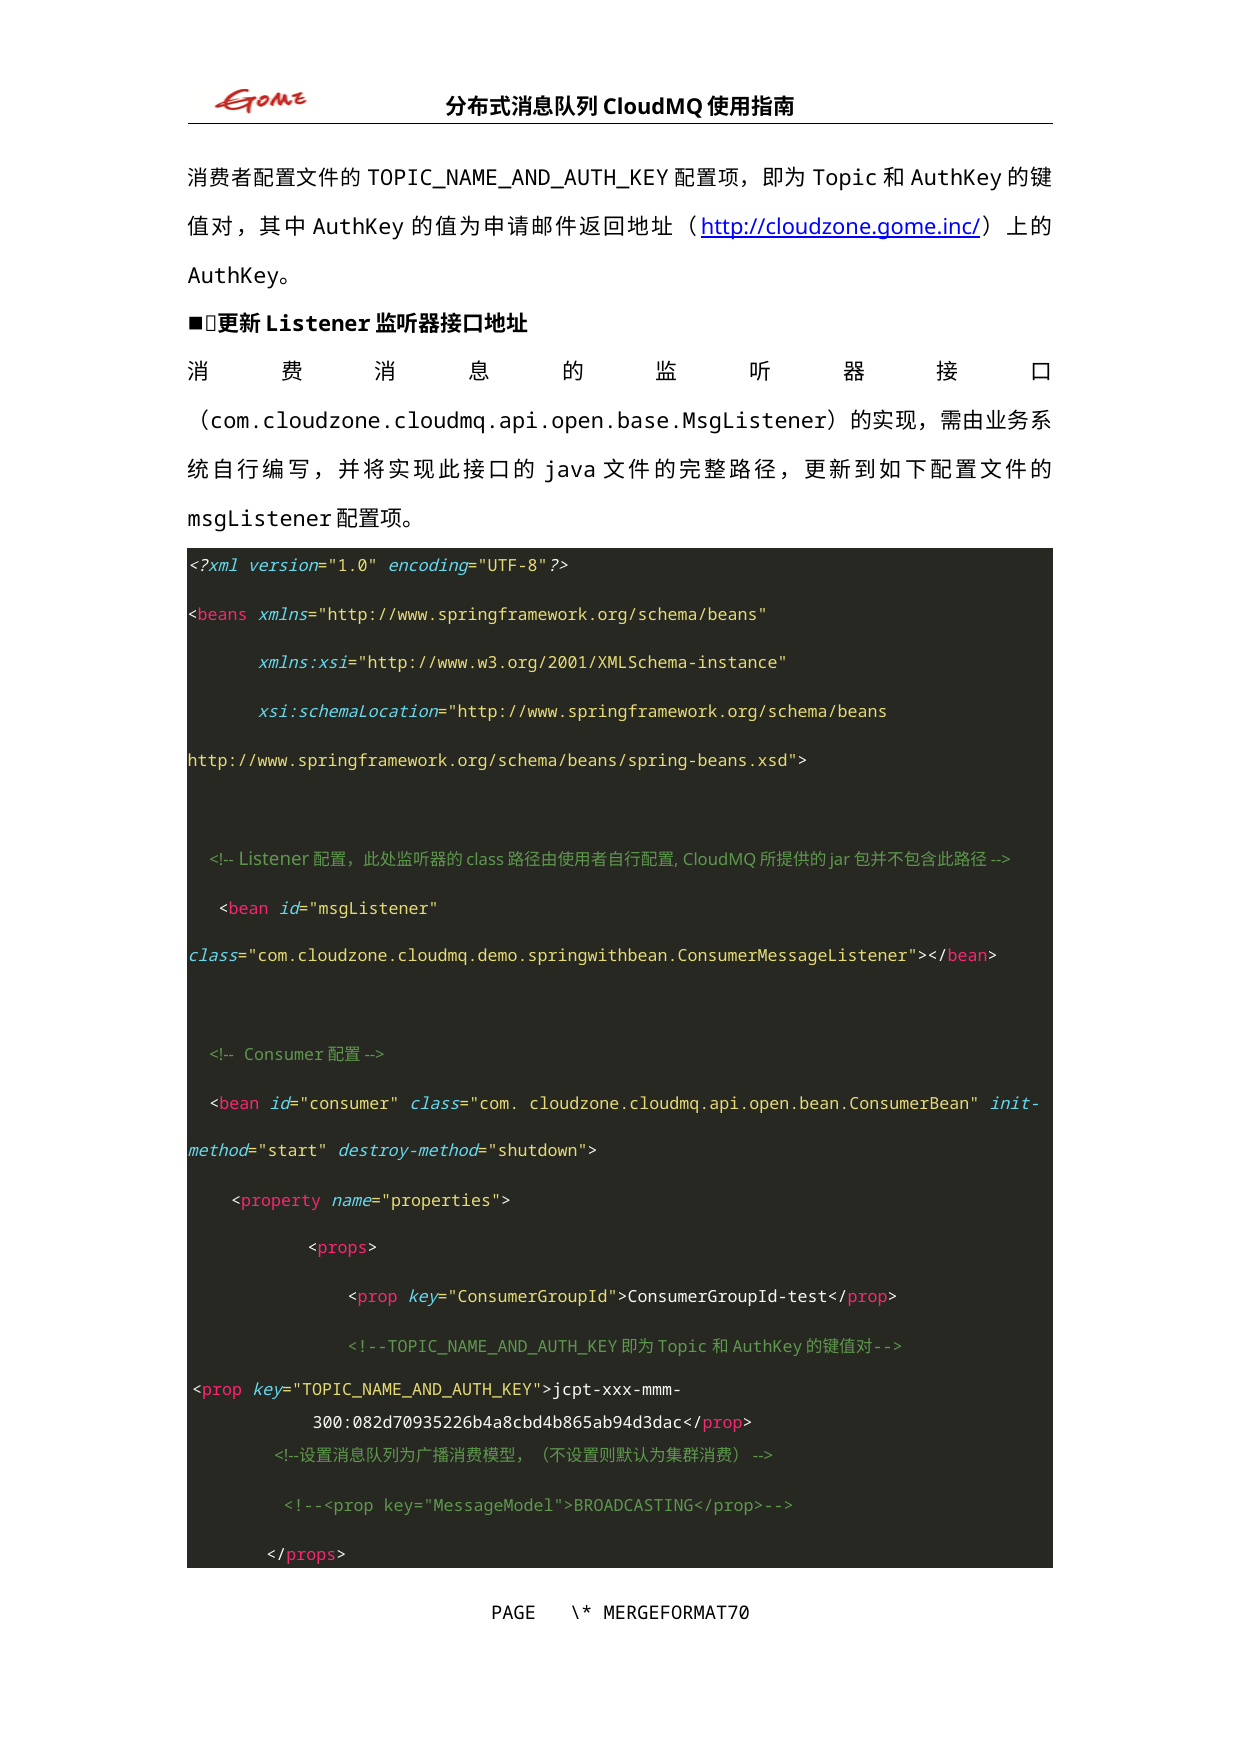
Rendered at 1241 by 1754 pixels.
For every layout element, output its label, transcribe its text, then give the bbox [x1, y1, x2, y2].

text 消费者配置文件的TOPIC_NAME_AND_AUTH_KEY配置项，即为Topic和AuthKey的键值对，其中AuthKey的值为申请邮件返回地址（http://cloudzone.gome.inc/）上的AuthKey。 [187, 160, 1053, 290]
text 更新Listener监听器接口地址 [187, 306, 1053, 338]
text <prop key="TOPIC_NAME_AND_AUTH_KEY">jcpt-xxx-mmm-300:082d70935226b4a8cbd4b865ab94d3dac</prop> [187, 1373, 1053, 1438]
text 消费消息的监听器接口（com.cloudzone.cloudmq.api.open.base.MsgListener）的实现，需由业务系统自行编写，并将实现此接口的java文件的完整路径，更新到如下配置文件的msgListener配置项。 [187, 354, 1053, 533]
picture [187, 89, 313, 114]
